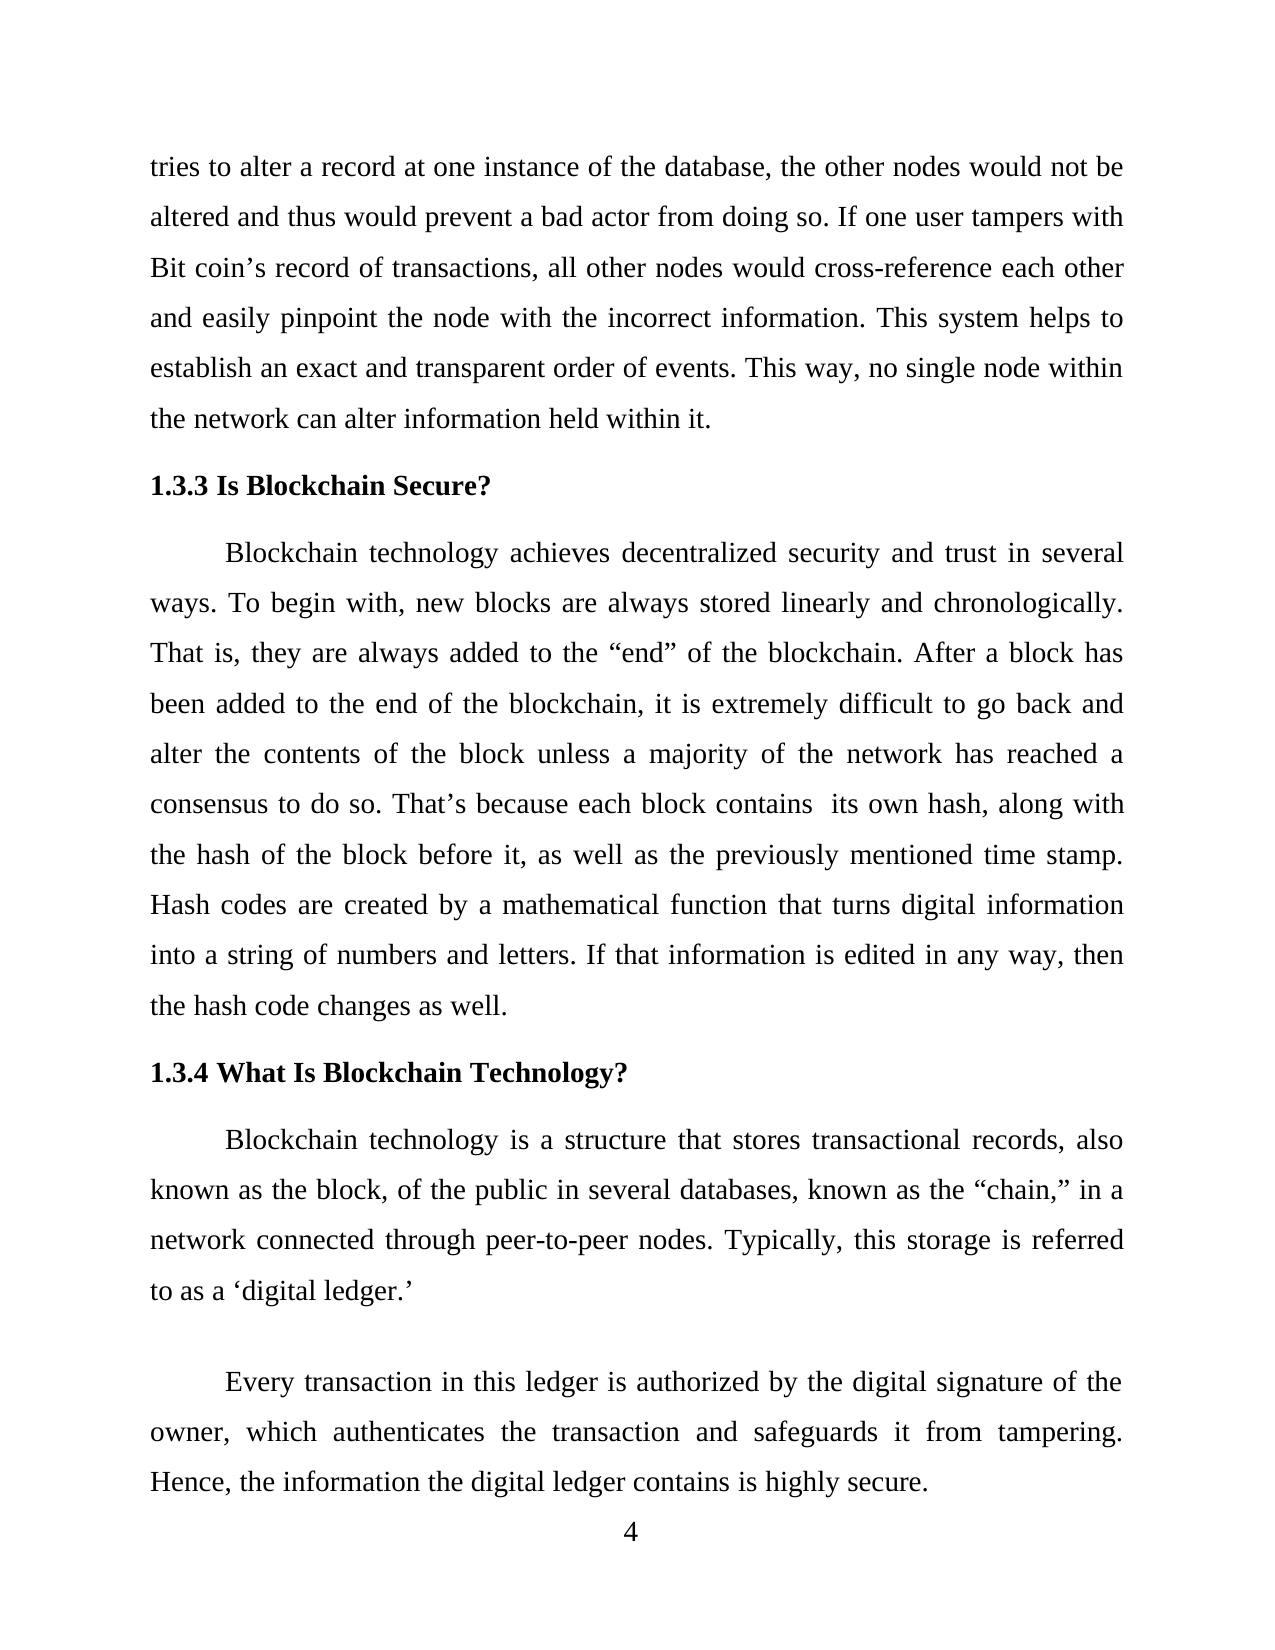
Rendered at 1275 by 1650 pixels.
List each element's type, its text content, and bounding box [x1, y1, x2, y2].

subtitle Is Blockchain Secure? [150, 468, 1233, 502]
text Blockchain technology is a structure that stores transactional records, also known as the block, of the public in several databases, known as the “chain,” in a network connected through peer-to-peer nodes. Typically, this storage is referred to as a ‘digital ledger.’ [150, 1122, 1124, 1306]
text Blockchain technology achieves decentralized security and trust in several ways. To begin with, new blocks are always stored linearly and chronologically. That is, they are always added to the “end” of the blockchain. After a block has been added to the end of the blockchain, it is extremely difficult to go back and alter the contents of the block unless a majority of the network has reached a consensus to do so. That’s because each block contains its own hash, along with the hash of the block before it, as well as the previously mentioned time stamp. Hash codes are created by a mathematical function that turns digital information into a string of numbers and letters. If that information is edited in any way, then the hash code changes as well. [150, 535, 1125, 1021]
subtitle What Is Blockchain Technology? [150, 1055, 1233, 1089]
text Every transaction in this ledger is authorized by the digital signature of the owner, which authenticates the transaction and safeguards it from tampering. Hence, the information the digital ledger contains is highly secure. [150, 1364, 1124, 1498]
text tries to alter a record at one instance of the database, the other nodes would not be altered and thus would prevent a bad actor from doing so. If one user tampers with Bit coin’s record of transactions, all other nodes would cross-reference each other and easily pinpoint the node with the incorrect information. This system helps to establish an exact and transparent order of events. This way, no single node within the network can alter information held within it. [150, 149, 1125, 434]
